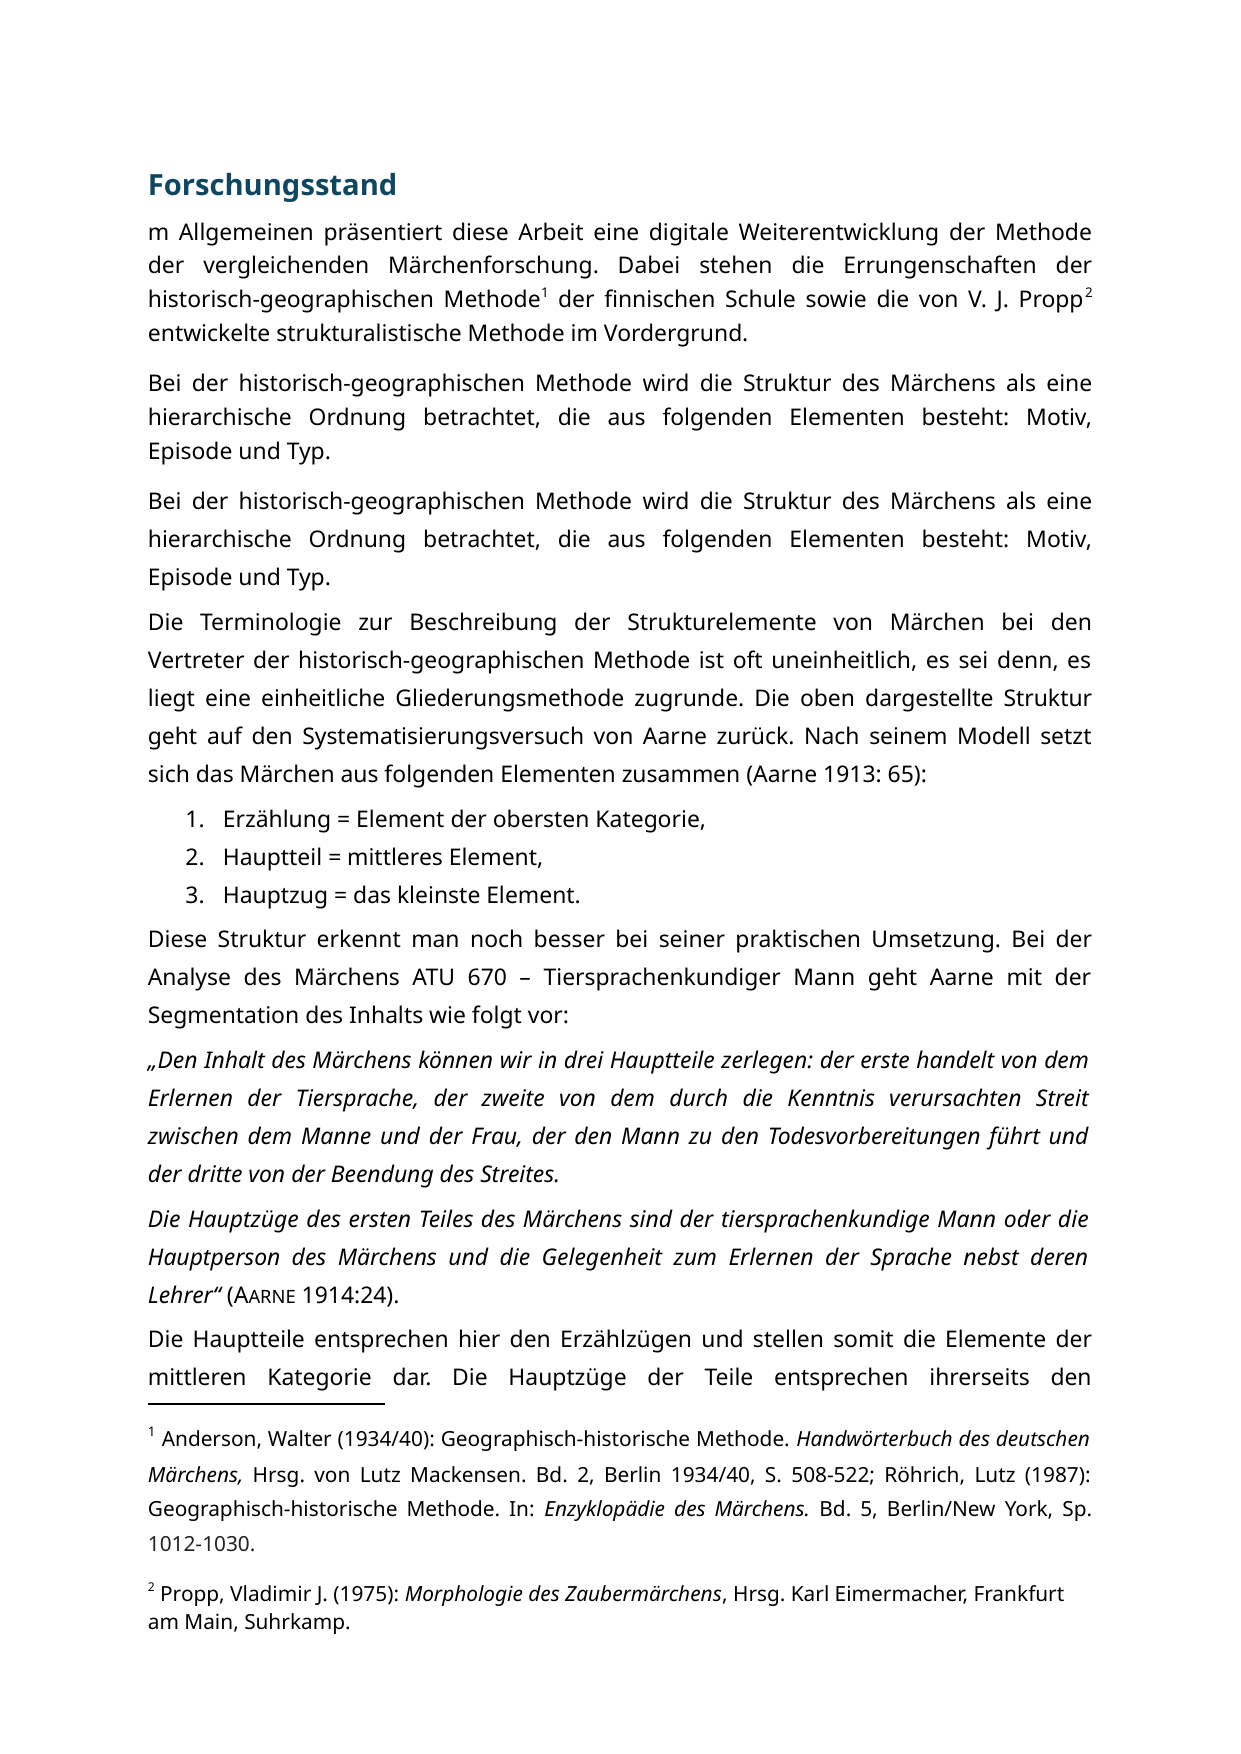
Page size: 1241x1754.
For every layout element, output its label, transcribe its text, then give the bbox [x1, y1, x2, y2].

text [148, 1323, 1093, 1392]
text Die Hauptzüge des ersten Teiles des Märchens sind der tiersprachenkundige Mann oder die Hauptperson des Märchens und die Gelegenheit zum Erlernen der Sprache nebst deren Lehrer“ (Aarne 1914:24). [148, 1202, 1093, 1310]
text Die Terminologie zur Beschreibung der Strukturelemente von Märchen bei den Vertreter der historisch-geographischen Methode ist oft uneinheitlich, es sei denn, es liegt eine einheitliche Gliederungsmethode zugrunde. Die oben dargestellte Struktur geht auf den Systematisierungsversuch von Aarne zurück. Nach seinem Modell setzt sich das Märchen aus folgenden Elementen zusammen (Aarne 1913: 65): [148, 606, 1093, 789]
list Hauptteil = mittleres Element, [185, 841, 1093, 872]
subtitle Forschungsstand [148, 164, 1093, 204]
text Bei der historisch-geographischen Methode wird die Struktur des Märchens als eine hierarchische Ordnung betrachtet, die aus folgenden Elementen besteht: Motiv, Episode und Typ. [148, 485, 1093, 592]
text Diese Struktur erkennt man noch besser bei seiner praktischen Umsetzung. Bei der Analyse des Märchens ATU 670 – Tiersprachenkundiger Mann geht Aarne mit der Segmentation des Inhalts wie folgt vor: [148, 923, 1093, 1031]
text m Allgemeinen präsentiert diese Arbeit eine digitale Weiterentwicklung der Methode der vergleichenden Märchenforschung. Dabei stehen die Errungenschaften der historisch-geographischen Methode der finnischen Schule sowie die von V. J. Propp entwickelte strukturalistische Methode im Vordergrund. [148, 215, 1093, 348]
text Bei der historisch-geographischen Methode wird die Struktur des Märchens als eine hierarchische Ordnung betrachtet, die aus folgenden Elementen besteht: Motiv, Episode und Typ. [148, 367, 1093, 466]
list Erzählung = Element der obersten Kategorie, [185, 802, 1093, 834]
text „Den Inhalt des Märchens können wir in drei Hauptteile zerlegen: der erste handelt von dem Erlernen der Tiersprache, der zweite von dem durch die Kenntnis verursachten Streit zwischen dem Manne und der Frau, der den Mann zu den Todesvorbereitungen führt und der dritte von der Beendung des Streites. [148, 1044, 1093, 1189]
list Hauptzug = das kleinste Element. [185, 879, 1093, 910]
